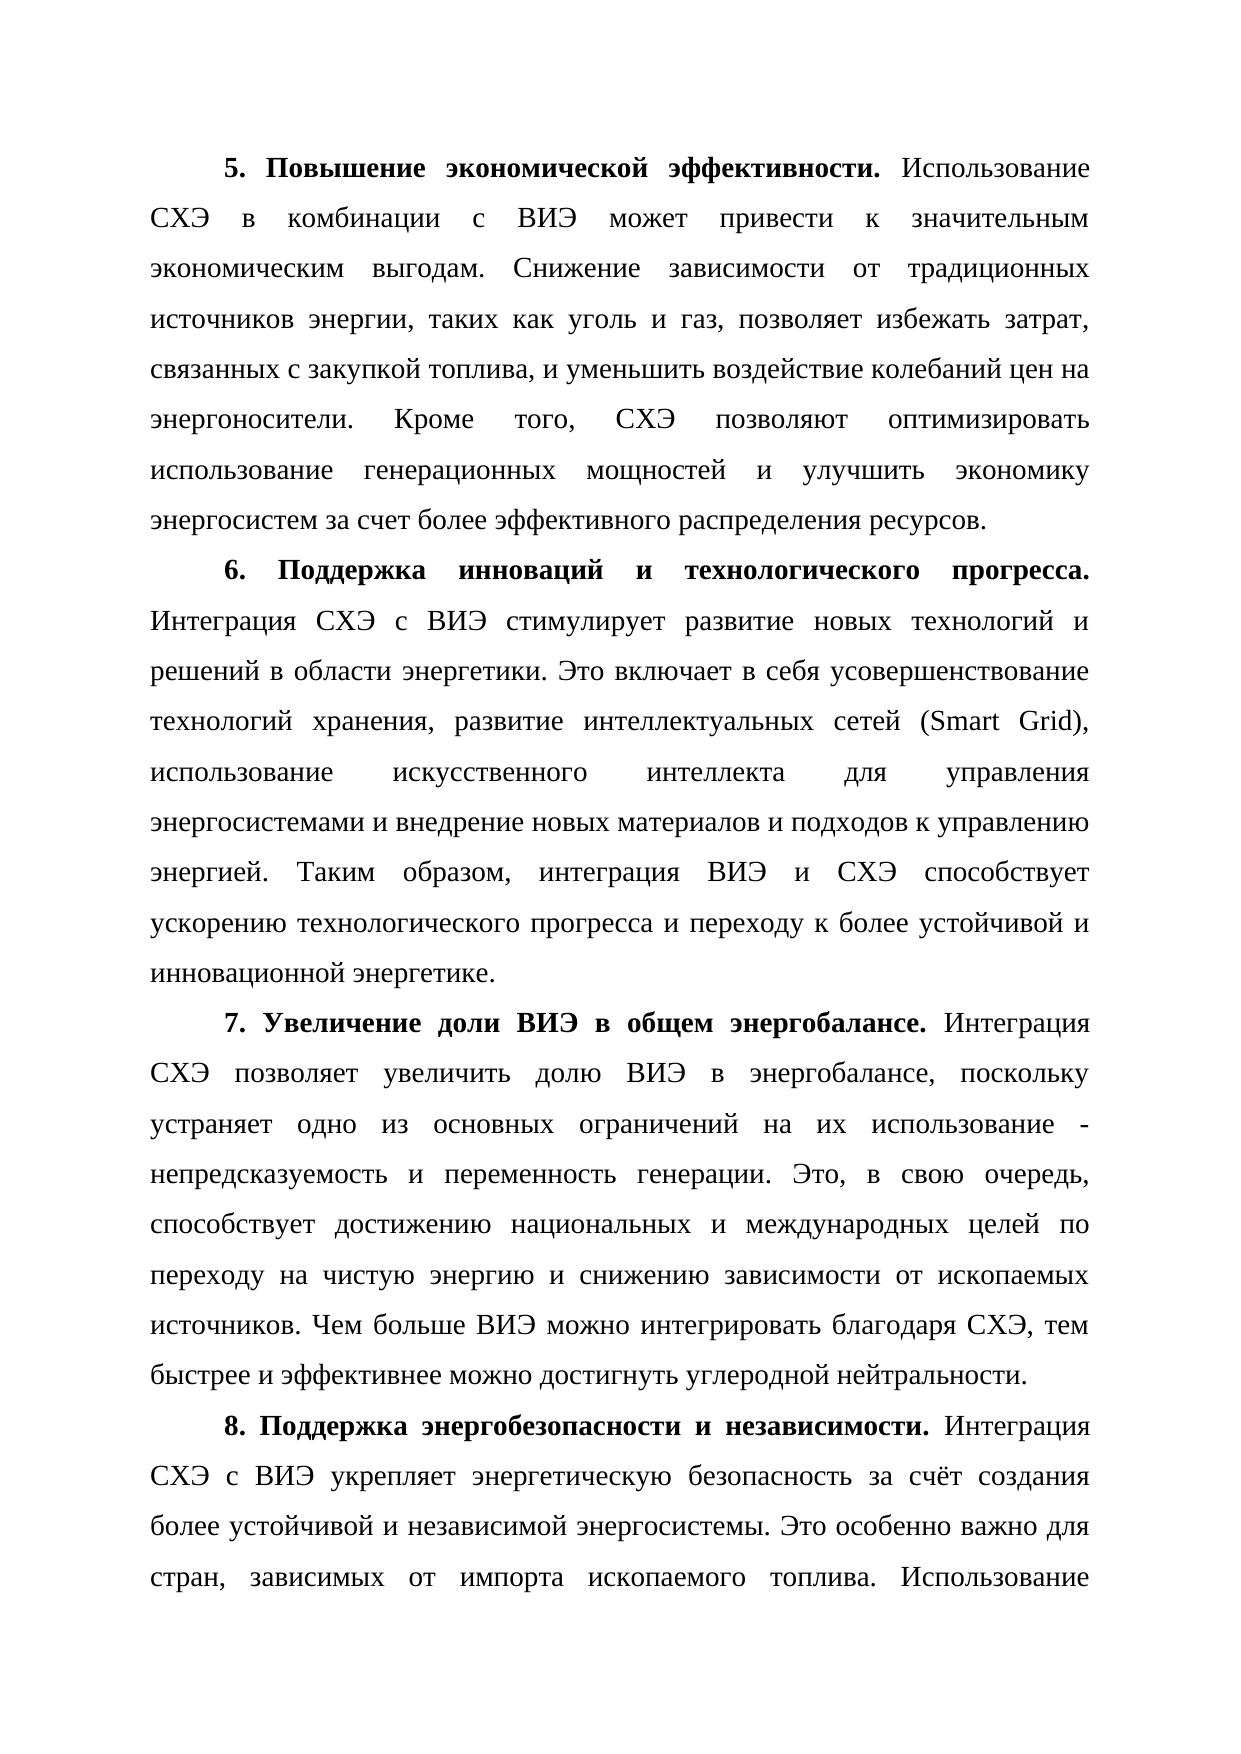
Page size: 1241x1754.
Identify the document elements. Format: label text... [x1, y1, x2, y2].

text 7. Увеличение доли ВИЭ в общем энергобалансе. Интеграция СХЭ позволяет увеличить долю ВИЭ в энергобалансе, поскольку устраняет одно из основных ограничений на их использование - непредсказуемость и переменность генерации. Это, в свою очередь, способствует достижению национальных и международных целей по переходу на чистую энергию и снижению зависимости от ископаемых источников. Чем больше ВИЭ можно интегрировать благодаря СХЭ, тем быстрее и эффективнее можно достигнуть углеродной нейтральности. [150, 1005, 1090, 1391]
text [150, 1408, 1090, 1592]
text 6. Поддержка инноваций и технологического прогресса. Интеграция СХЭ с ВИЭ стимулирует развитие новых технологий и решений в области энергетики. Это включает в себя усовершенствование технологий хранения, развитие интеллектуальных сетей (Smart Grid), использование искусственного интеллекта для управления энергосистемами и внедрение новых материалов и подходов к управлению энергией. Таким образом, интеграция ВИЭ и СХЭ способствует ускорению технологического прогресса и переходу к более устойчивой и инновационной энергетике. [150, 552, 1090, 988]
text 5. Повышение экономической эффективности. Использование СХЭ в комбинации с ВИЭ может привести к значительным экономическим выгодам. Снижение зависимости от традиционных источников энергии, таких как уголь и газ, позволяет избежать затрат, связанных с закупкой топлива, и уменьшить воздействие колебаний цен на энергоносители. Кроме того, СХЭ позволяют оптимизировать использование генерационных мощностей и улучшить экономику энергосистем за счет более эффективного распределения ресурсов. [150, 150, 1090, 536]
